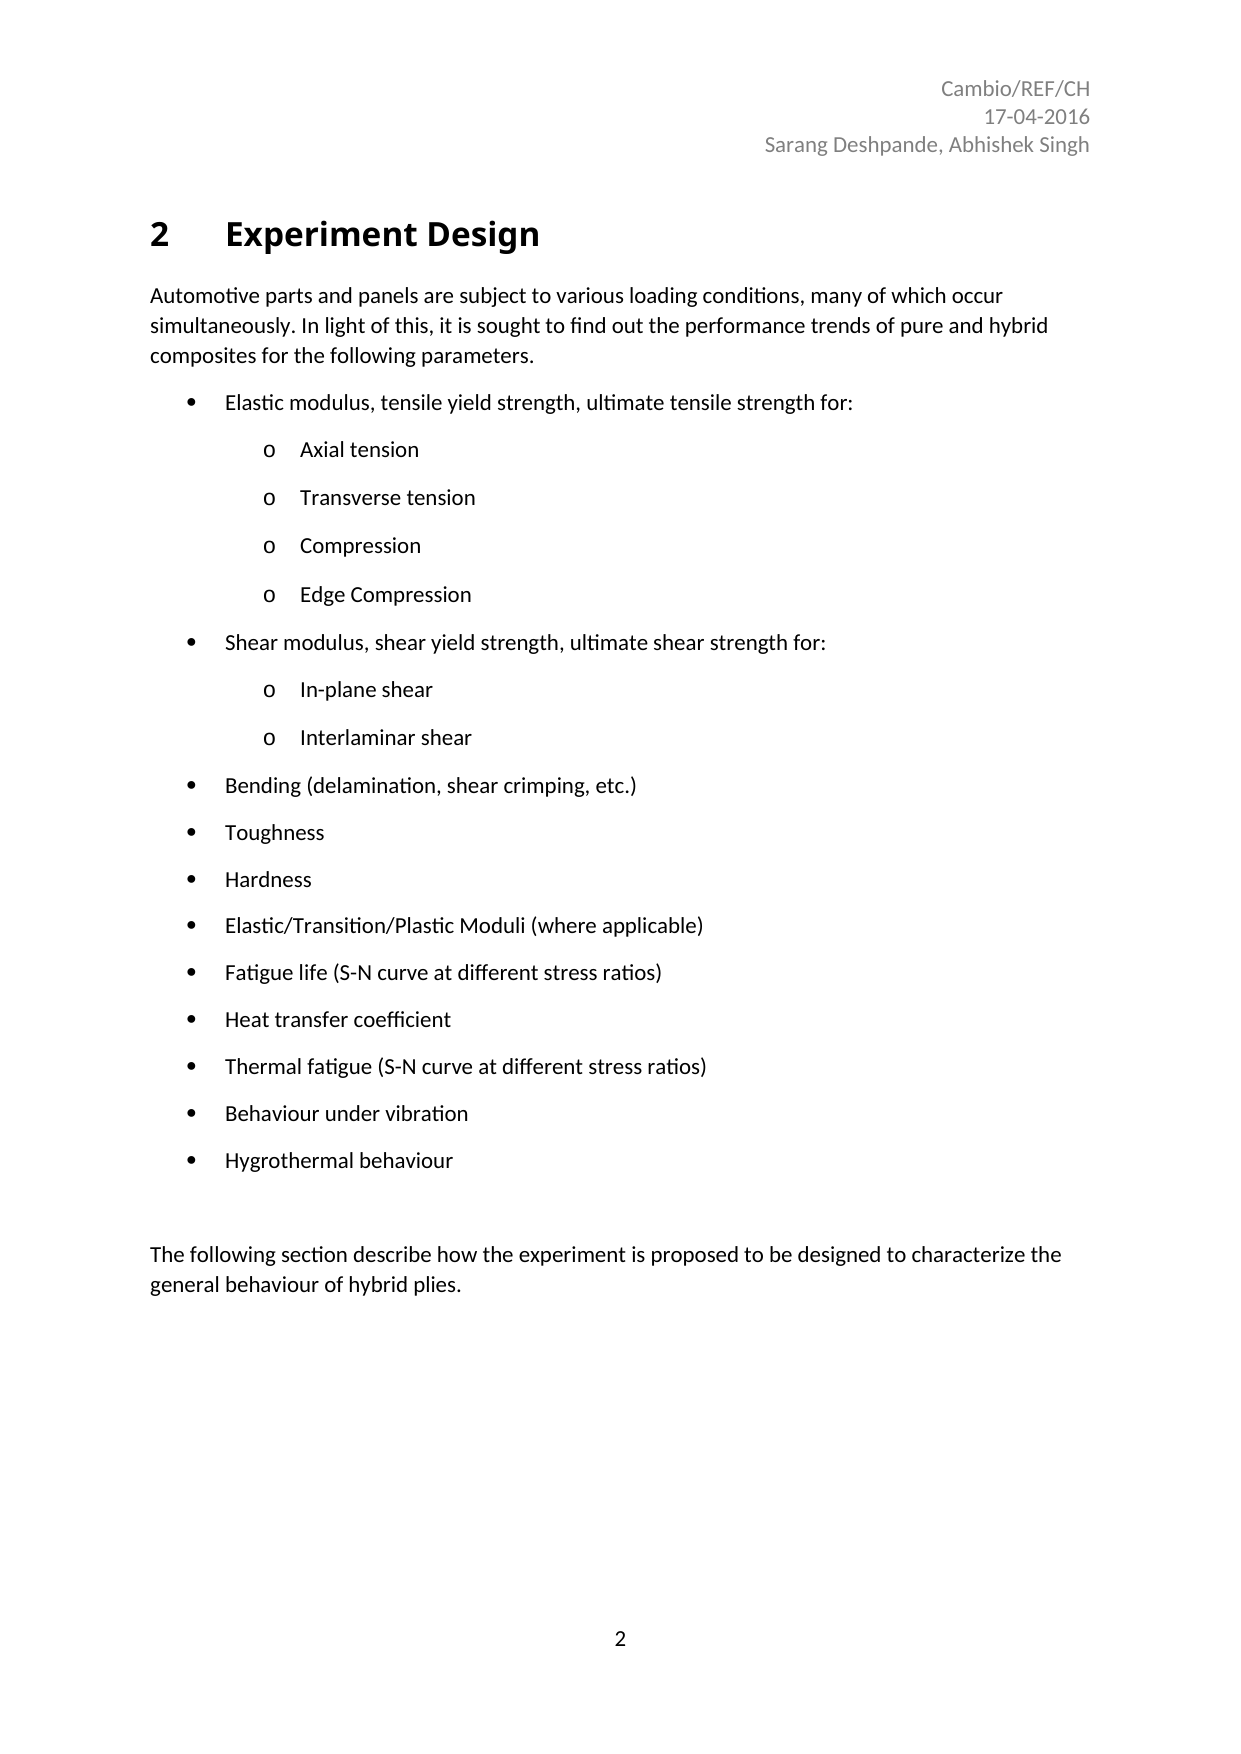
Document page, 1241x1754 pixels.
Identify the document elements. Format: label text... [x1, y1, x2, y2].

list Heat transfer coefficient [187, 1005, 1090, 1033]
list Behaviour under vibration [187, 1099, 1090, 1127]
list Compression [262, 532, 1090, 561]
list Edge Compression [262, 580, 1090, 609]
list Thermal fatigue (S-N curve at different stress ratios) [187, 1052, 1090, 1080]
list Bending (delamination, shear crimping, etc.) [187, 771, 1090, 799]
list Toughness [187, 818, 1090, 846]
text The following section describe how the experiment is proposed to be designed to characterize the general behaviour of hybrid plies. [150, 1240, 1090, 1298]
list In-plane shear [262, 675, 1090, 704]
list Shear modulus, shear yield strength, ultimate shear strength for: [187, 628, 1090, 656]
list Elastic/Transition/Plastic Moduli (where applicable) [187, 912, 1090, 940]
text 2 Experiment Design [150, 211, 1090, 256]
list Transverse tension [262, 483, 1090, 513]
text Automotive parts and panels are subject to various loading conditions, many of which occur simultaneously. In light of this, it is sought to find out the performance trends of pure and hybrid composites for the following parameters. [150, 281, 1090, 370]
list Axial tension [262, 435, 1090, 464]
list Hygrothermal behaviour [187, 1146, 1090, 1174]
list Fatigue life (S-N curve at different stress ratios) [187, 958, 1090, 987]
list Elastic modulus, tensile yield strength, ultimate tensile strength for: [187, 388, 1090, 417]
list Hardness [187, 865, 1090, 893]
list Interlaminar shear [262, 723, 1090, 752]
